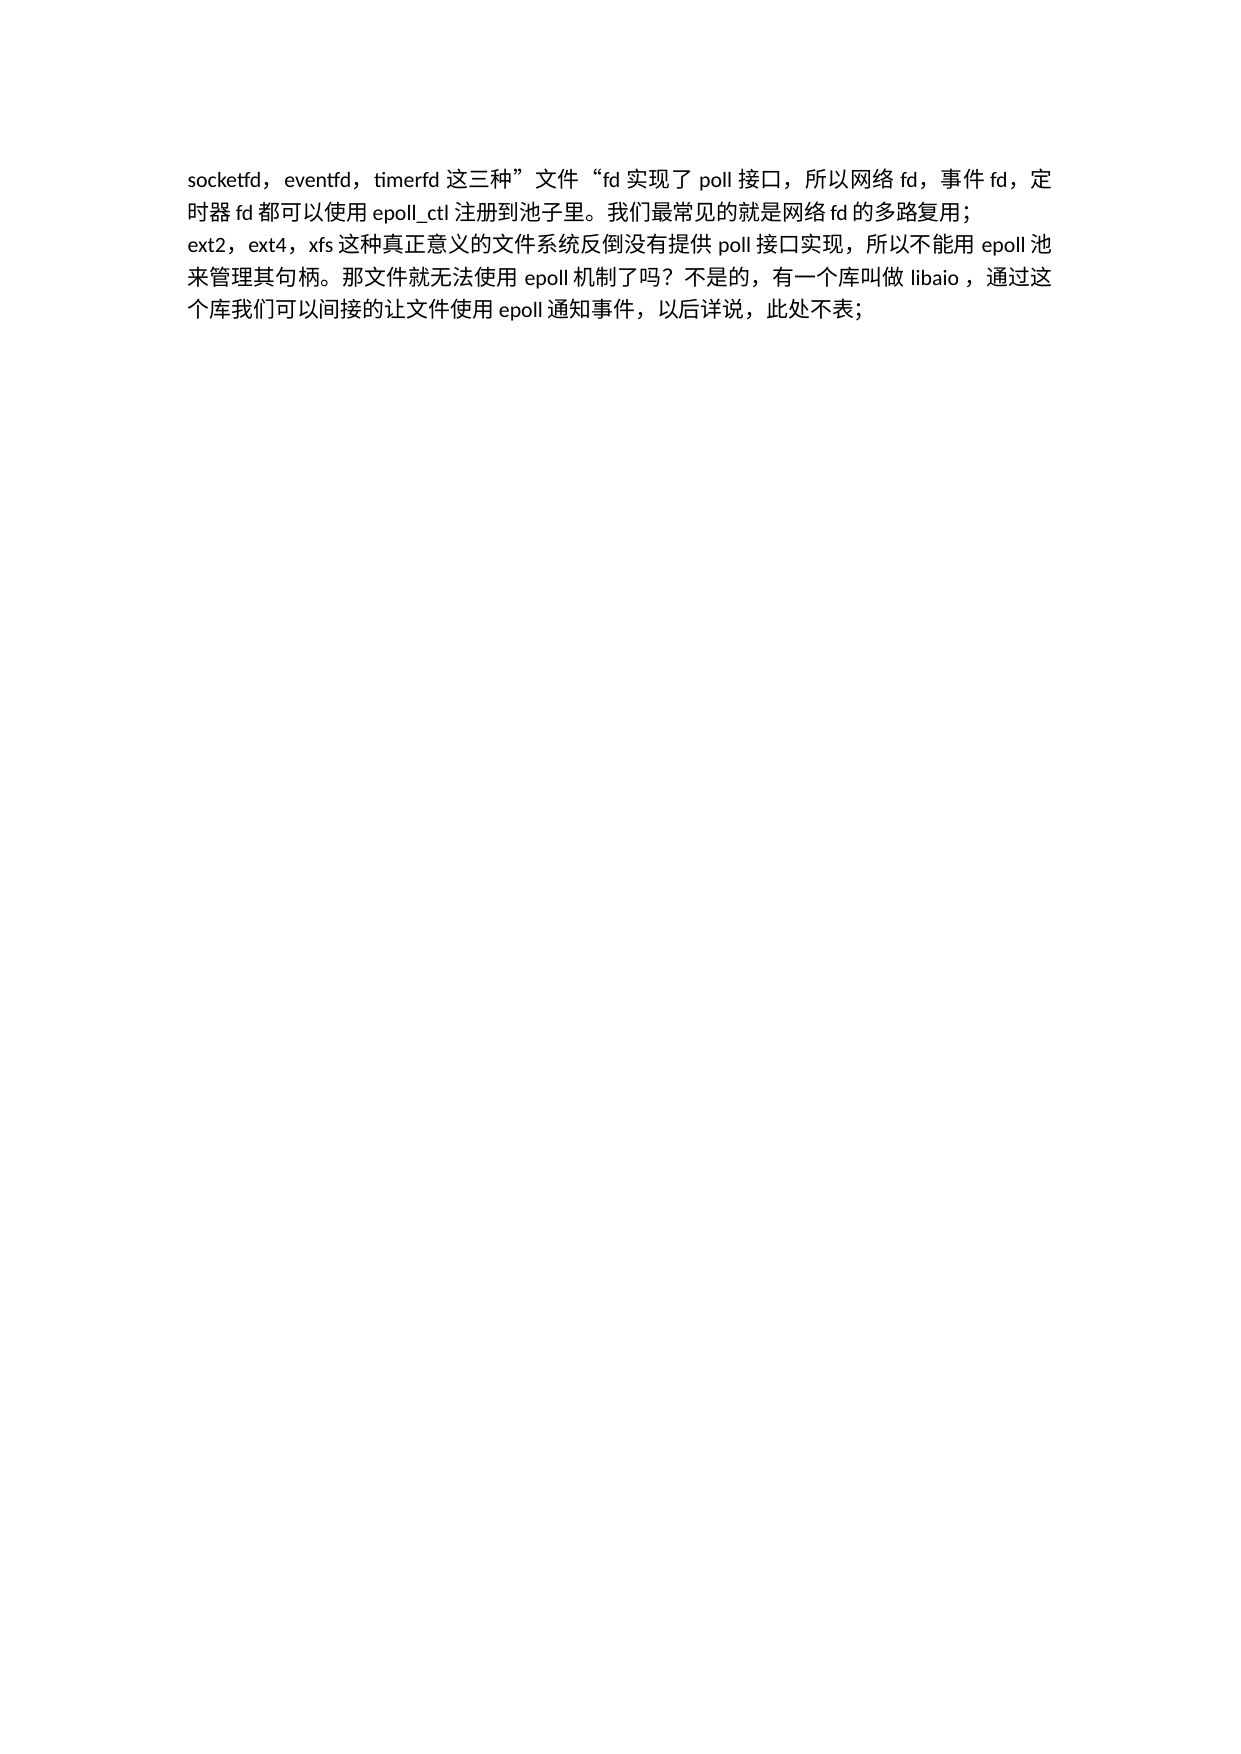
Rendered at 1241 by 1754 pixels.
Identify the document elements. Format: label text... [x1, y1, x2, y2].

text ext2，ext4，xfs 这种真正意义的文件系统反倒没有提供 poll 接口实现，所以不能用 epoll 池来管理其句柄。那文件就无法使用 epoll 机制了吗？不是的，有一个库叫做 libaio ，通过这个库我们可以间接的让文件使用 epoll 通知事件，以后详说，此处不表； [187, 227, 1053, 324]
text socketfd，eventfd，timerfd 这三种”文件“fd 实现了 poll 接口，所以网络 fd，事件fd，定时器fd 都可以使用 epoll_ctl 注册到池子里。我们最常见的就是网络fd的多路复用； [187, 162, 1053, 227]
